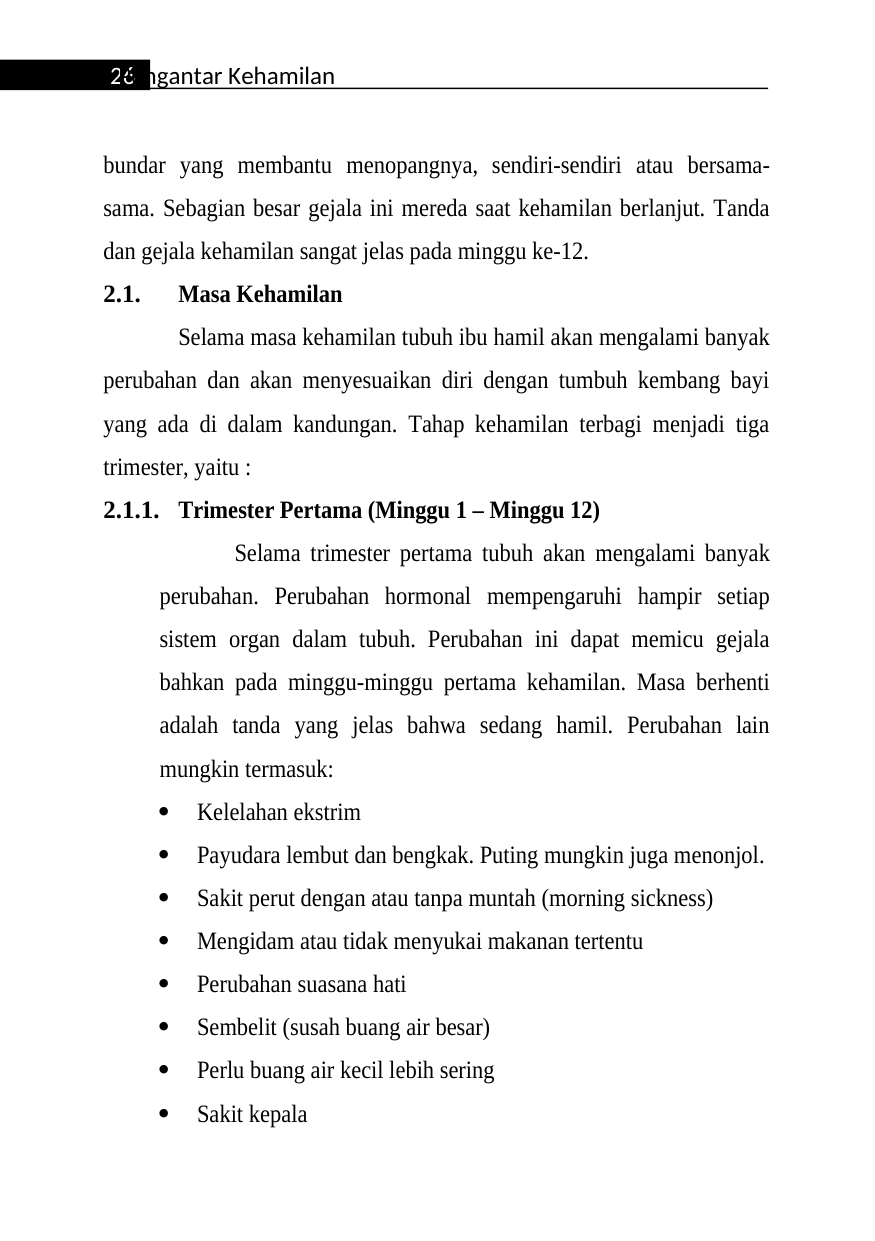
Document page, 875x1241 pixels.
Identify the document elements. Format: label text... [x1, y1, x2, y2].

list Sakit perut dengan atau tanpa muntah (morning sickness) [159, 883, 771, 912]
list Trimester Pertama (Minggu 1 – Minggu 12) [103, 495, 771, 524]
list Payudara lembut dan bengkak. Puting mungkin juga menonjol. [159, 840, 771, 869]
list Sembelit (susah buang air besar) [159, 1012, 771, 1041]
list Selama masa kehamilan tubuh ibu hamil akan mengalami banyak perubahan dan akan menyesuaikan diri dengan tumbuh kembang bayi yang ada di dalam kandungan. Tahap kehamilan terbagi menjadi tiga trimester, yaitu : [103, 322, 771, 481]
list Perubahan suasana hati [159, 969, 771, 998]
list Sakit kepala [159, 1099, 771, 1127]
list Selama trimester pertama tubuh akan mengalami banyak perubahan. Perubahan hormonal mempengaruhi hampir setiap sistem organ dalam tubuh. Perubahan ini dapat memicu gejala bahkan pada minggu-minggu pertama kehamilan. Masa berhenti adalah tanda yang jelas bahwa sedang hamil. Perubahan lain mungkin termasuk: [159, 538, 771, 782]
list Perlu buang air kecil lebih sering [159, 1056, 771, 1084]
list Masa Kehamilan [103, 279, 771, 308]
list Kelelahan ekstrim [159, 797, 771, 826]
list Mengidam atau tidak menyukai makanan tertentu [159, 926, 771, 955]
